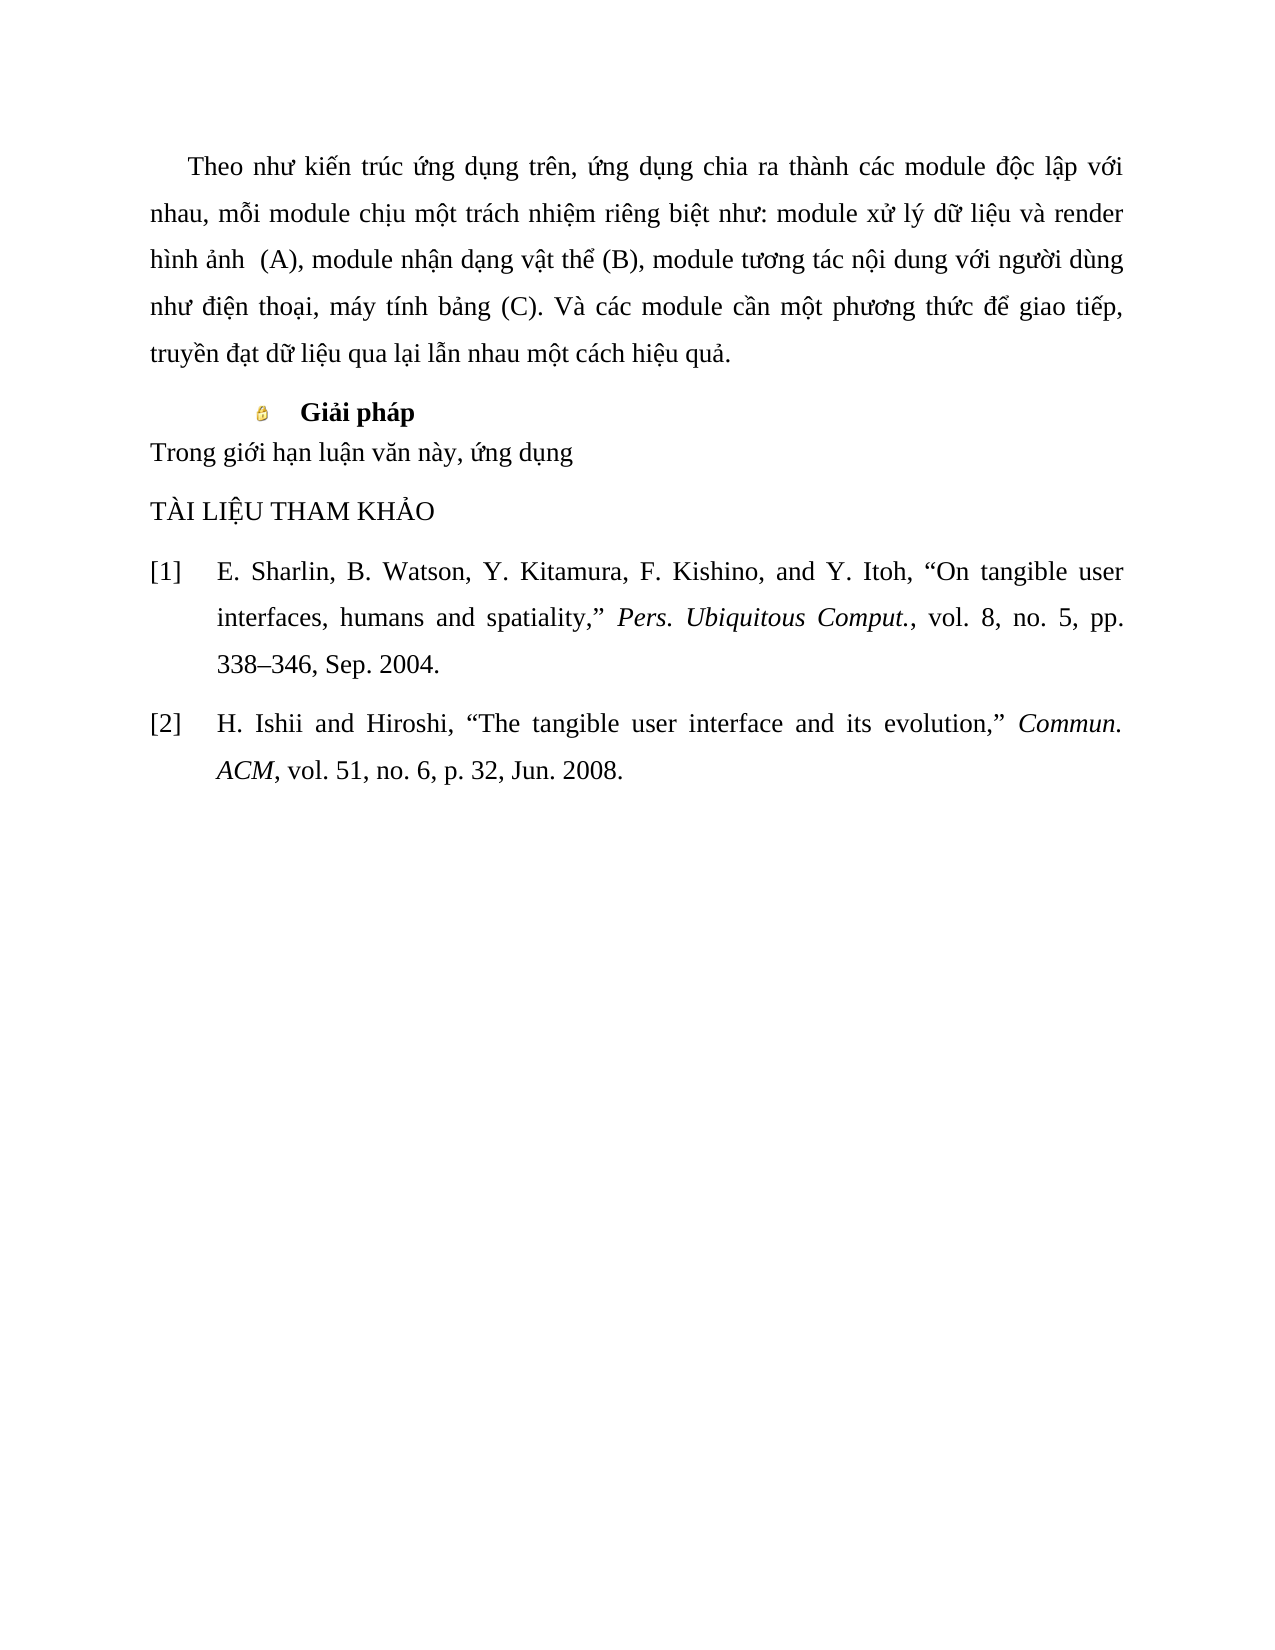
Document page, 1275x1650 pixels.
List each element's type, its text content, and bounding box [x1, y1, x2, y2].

text Giải pháp [210, 396, 1125, 427]
text Theo như kiến trúc ứng dụng trên, ứng dụng chia ra thành các module độc lập với nhau, mỗi module chịu một trách nhiệm riêng biệt như: module xử lý dữ liệu và render hình ảnh (A), module nhận dạng vật thể (B), module tương tác nội dung với người dùng như điện thoại, máy tính bảng (C). Và các module cần một phương thức để giao tiếp, truyền đạt dữ liệu qua lại lẫn nhau một cách hiệu quả. [150, 150, 1125, 368]
text [1] E. Sharlin, B. Watson, Y. Kitamura, F. Kishino, and Y. Itoh, “On tangible user interfaces, humans and spatiality,” Pers. Ubiquitous Comput., vol. 8, no. 5, pp. 338–346, Sep. 2004. [150, 554, 1125, 679]
text Trong giới hạn luận văn này, ứng dụng [150, 436, 1125, 467]
text [2] H. Ishii and Hiroshi, “The tangible user interface and its evolution,” Commun. ACM, vol. 51, no. 6, p. 32, Jun. 2008. [150, 707, 1125, 785]
text TÀI LIỆU THAM KHẢO [150, 495, 1125, 527]
picture [255, 404, 269, 422]
